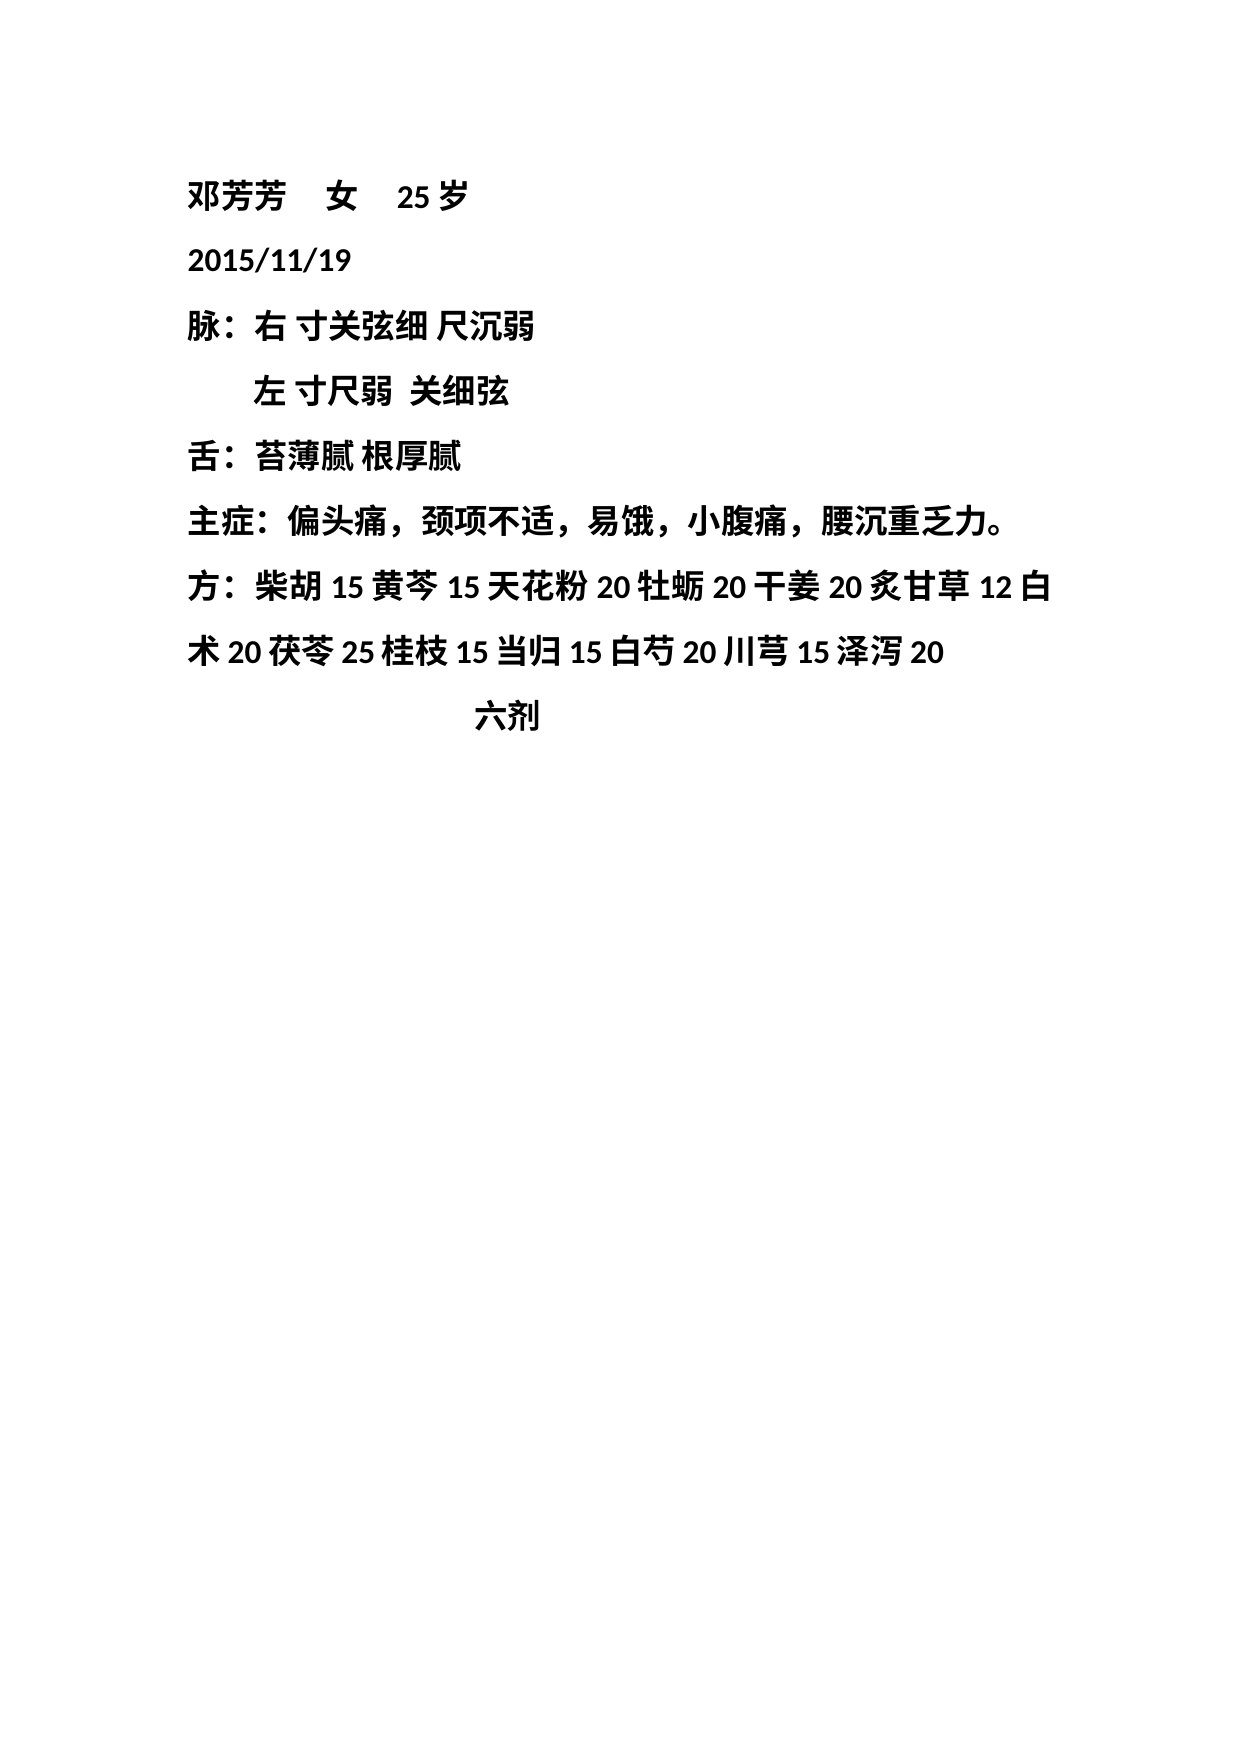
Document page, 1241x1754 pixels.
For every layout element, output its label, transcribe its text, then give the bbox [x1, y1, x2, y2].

text 六剂 [187, 682, 1053, 747]
text 左 寸尺弱 关细弦 [187, 357, 1053, 422]
text 脉：右 寸关弦细 尺沉弱 [187, 292, 1053, 357]
text 方：柴胡15黄芩15天花粉20牡蛎20干姜20炙甘草12白术20茯苓25桂枝15当归15白芍20川芎15泽泻20 [187, 552, 1053, 682]
text 邓芳芳 女 25岁 [187, 162, 1053, 227]
text 2015/11/19 [187, 227, 1053, 292]
text 主症：偏头痛，颈项不适，易饿，小腹痛，腰沉重乏力。 [187, 487, 1053, 552]
text 舌：苔薄腻 根厚腻 [187, 422, 1053, 487]
